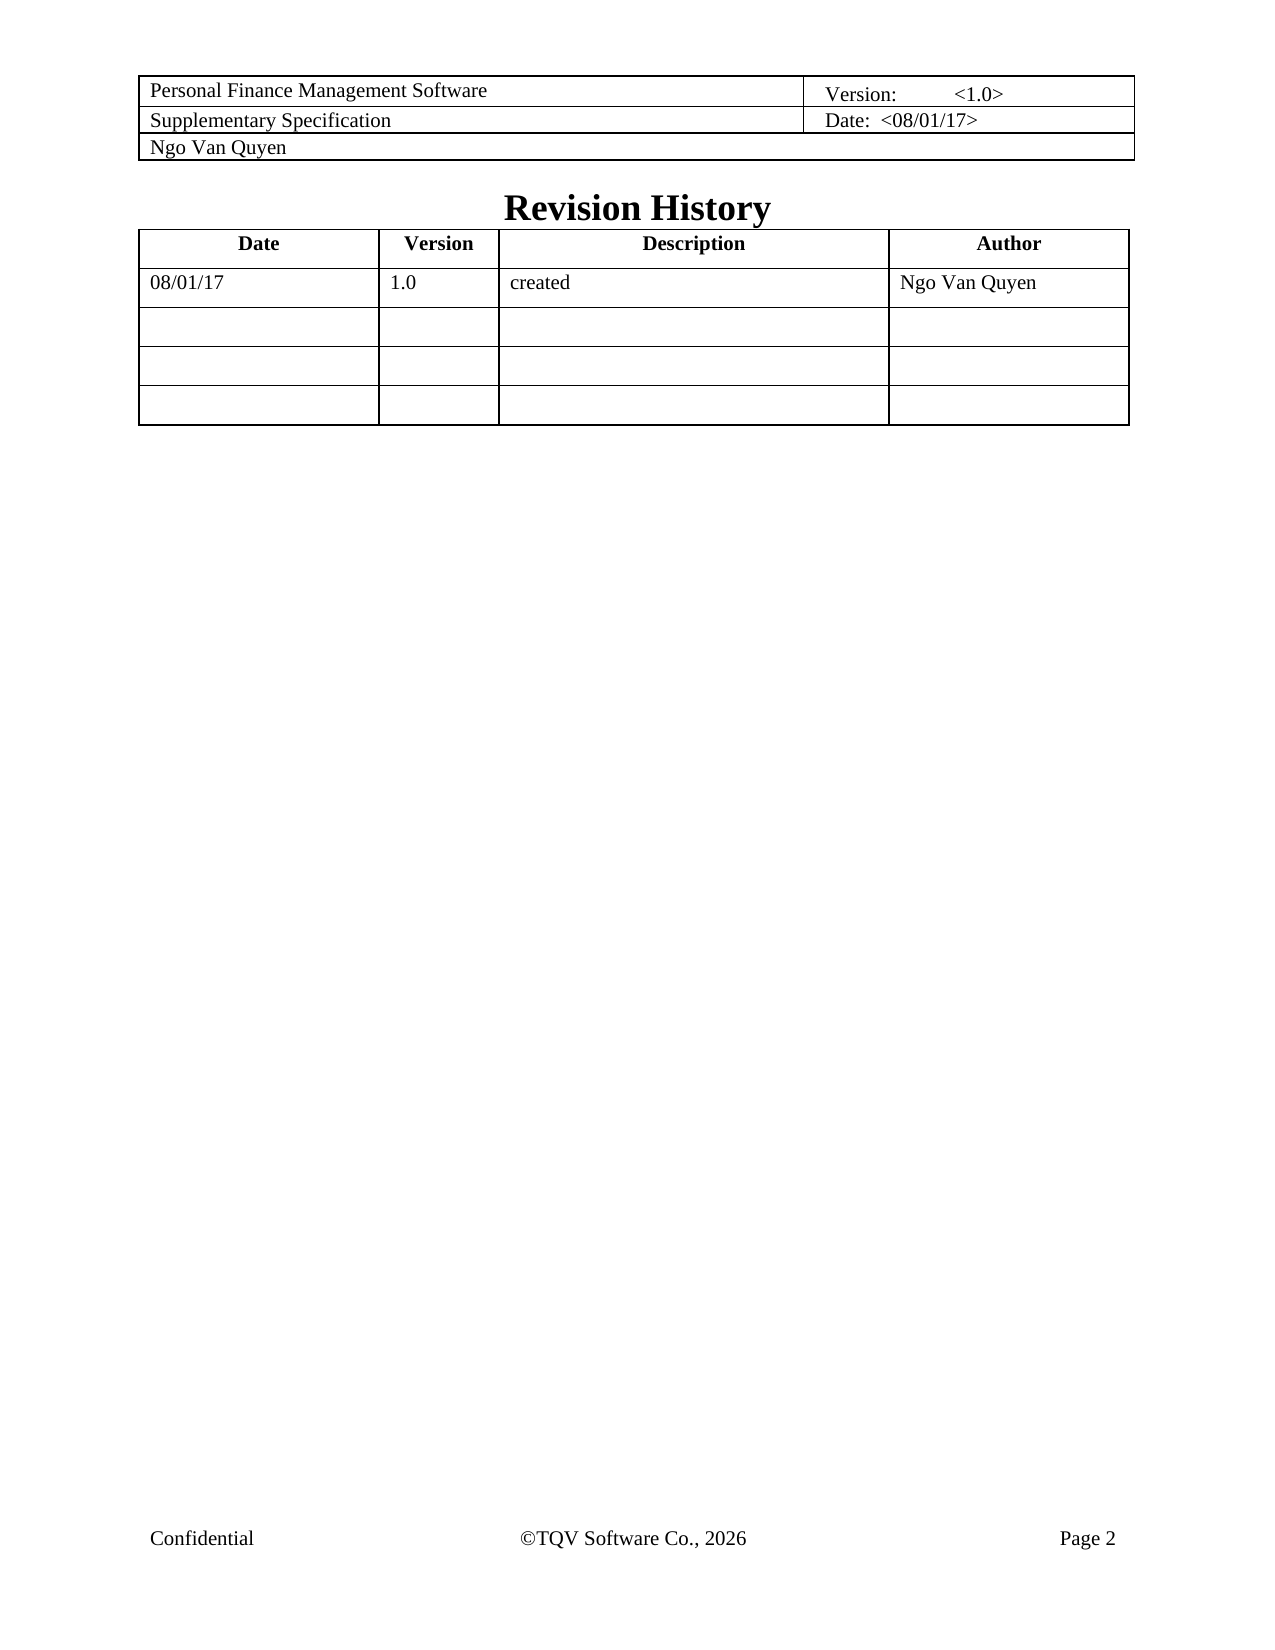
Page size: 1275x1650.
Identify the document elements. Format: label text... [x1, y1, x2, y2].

table_cell [140, 386, 378, 424]
table_cell [380, 308, 498, 346]
table_header Version [380, 230, 498, 268]
table_cell [140, 308, 378, 346]
table_cell [890, 347, 1128, 385]
title Revision History [150, 185, 1125, 228]
table_cell [890, 308, 1128, 346]
table_header Date [140, 230, 378, 268]
table_cell [500, 347, 888, 385]
table_cell [380, 347, 498, 385]
table_cell [140, 347, 378, 385]
table_cell [890, 386, 1128, 424]
table_cell 08/01/17 [140, 269, 378, 307]
table_cell created [500, 269, 888, 307]
table_header Description [500, 230, 888, 268]
table_cell [500, 386, 888, 424]
table_cell 1.0 [380, 269, 498, 307]
table_header Author [890, 230, 1128, 268]
table_cell [380, 386, 498, 424]
table_cell [500, 308, 888, 346]
table_cell Ngo Van Quyen [890, 269, 1128, 307]
